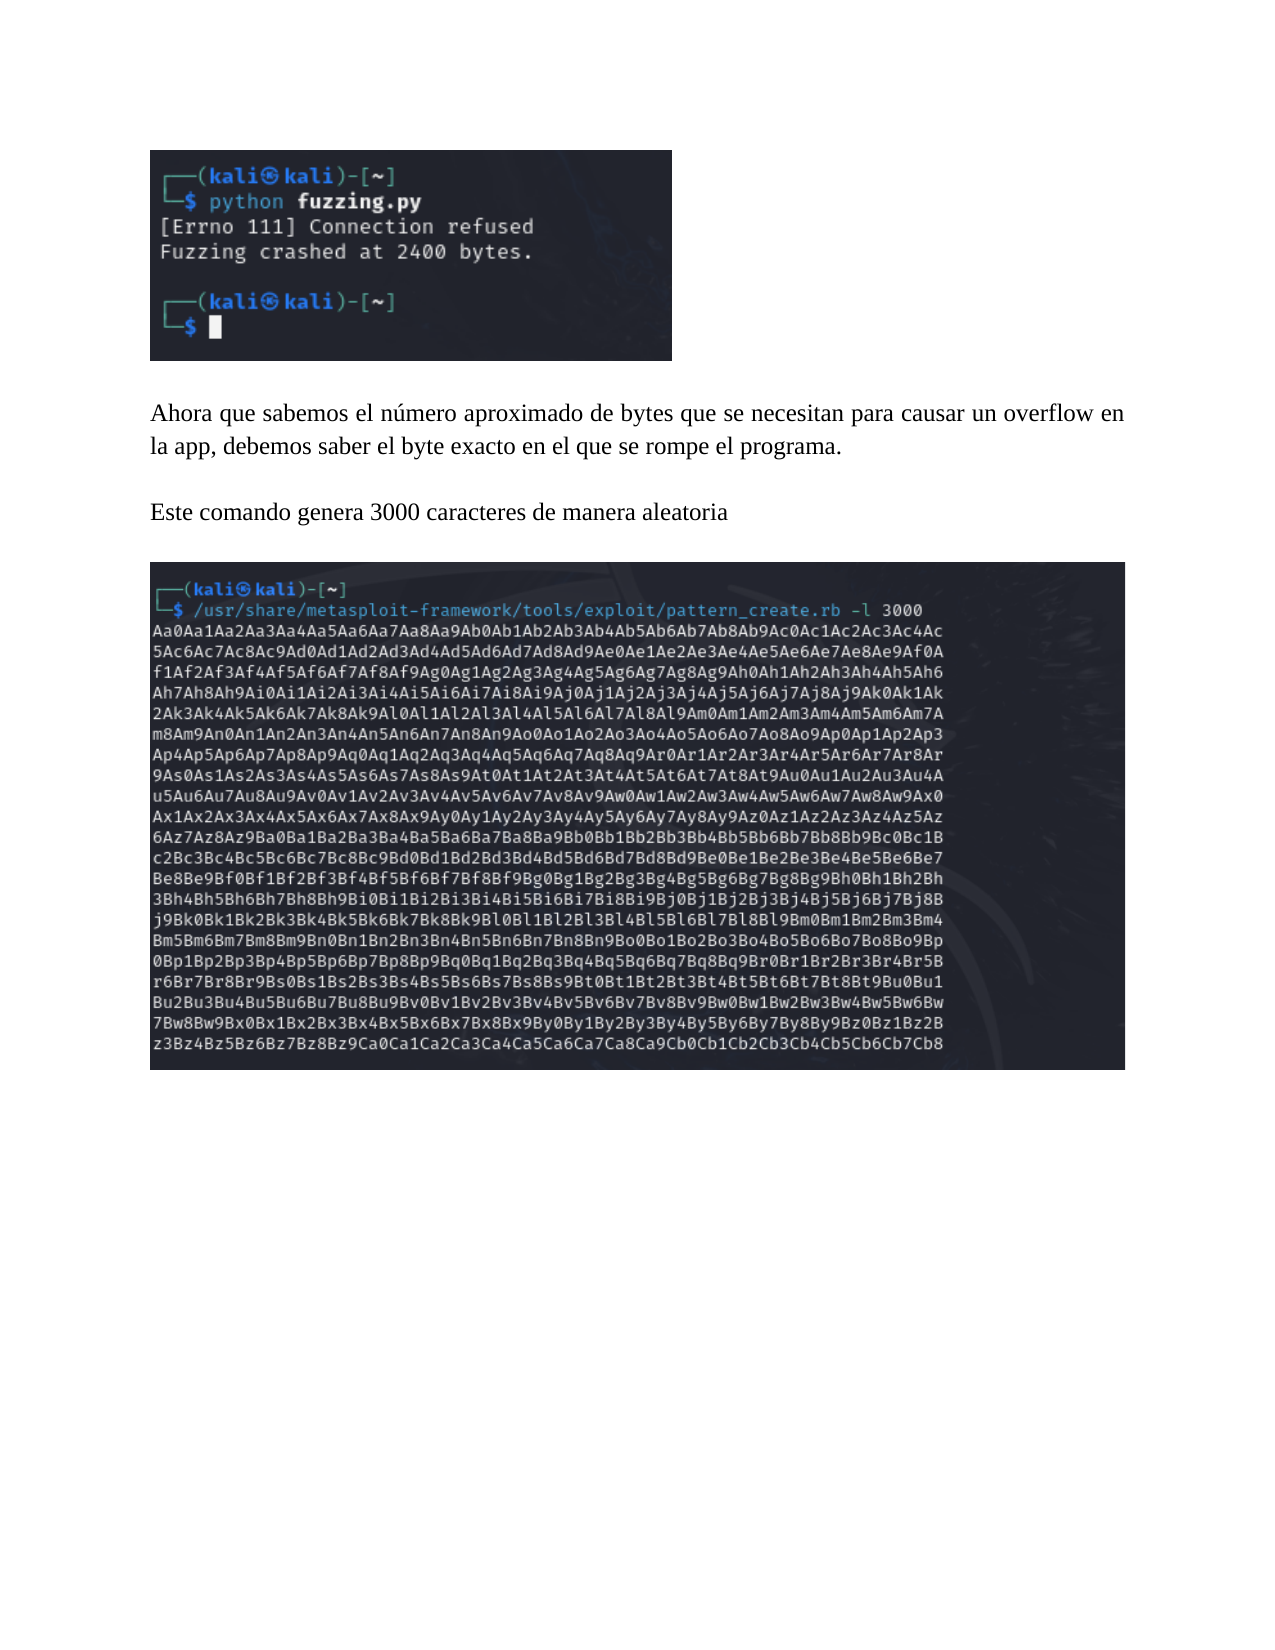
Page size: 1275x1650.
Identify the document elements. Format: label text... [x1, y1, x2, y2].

picture [150, 150, 672, 361]
text Ahora que sabemos el número aproximado de bytes que se necesitan para causar un overflow en la app, debemos saber el byte exacto en el que se rompe el programa. [150, 398, 1125, 459]
picture [150, 562, 1125, 1070]
text Este comando genera 3000 caracteres de manera aleatoria [150, 497, 1125, 526]
